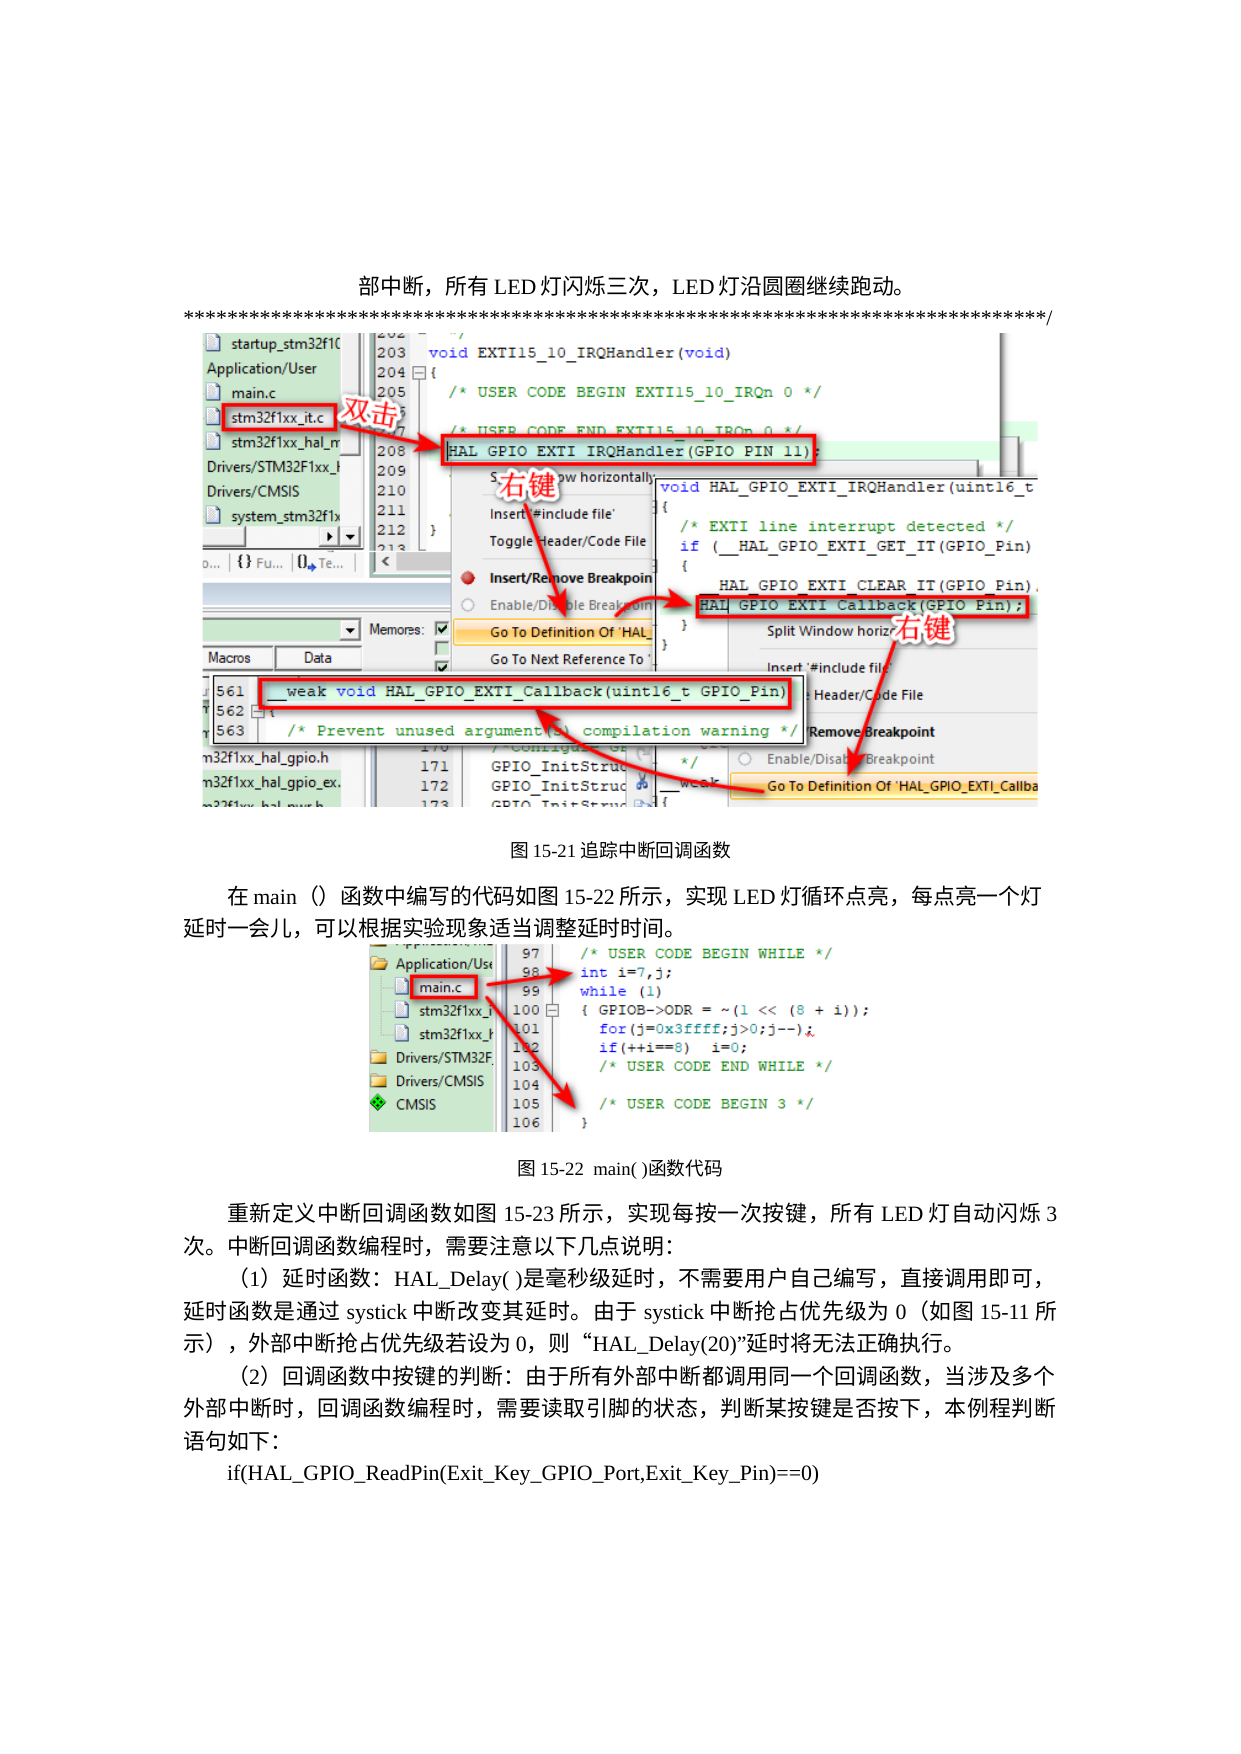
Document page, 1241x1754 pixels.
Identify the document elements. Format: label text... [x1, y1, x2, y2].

text if(HAL_GPIO_ReadPin(Exit_Key_GPIO_Port,Exit_Key_Pin)==0) [183, 1456, 1057, 1488]
text 重新定义中断回调函数如图15-23所示，实现每按一次按键，所有LED灯自动闪烁3次。中断回调函数编程时，需要注意以下几点说明： [183, 1196, 1057, 1261]
subtitle 图15-22 main( )函数代码 [183, 1151, 1057, 1183]
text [227, 268, 1057, 301]
text （2）回调函数中按键的判断：由于所有外部中断都调用同一个回调函数，当涉及多个外部中断时，回调函数编程时，需要读取引脚的状态，判断某按键是否按下，本例程判断语句如下： [183, 1358, 1057, 1456]
subtitle 图15-21 追踪中断回调函数 [183, 833, 1057, 866]
picture [202, 333, 1038, 807]
text *******************************************************************************/ [183, 301, 1057, 333]
text 在main（）函数中编写的代码如图15-22所示，实现LED灯循环点亮，每点亮一个灯延时一会儿，可以根据实验现象适当调整延时时间。 [183, 878, 1057, 943]
text （1）延时函数：HAL_Delay( )是毫秒级延时，不需要用户自己编写，直接调用即可，延时函数是通过systick中断改变其延时。由于systick中断抢占优先级为0（如图15-11所示），外部中断抢占优先级若设为0，则“HAL_Delay(20)”延时将无法正确执行。 [183, 1261, 1057, 1358]
picture [369, 943, 872, 1132]
